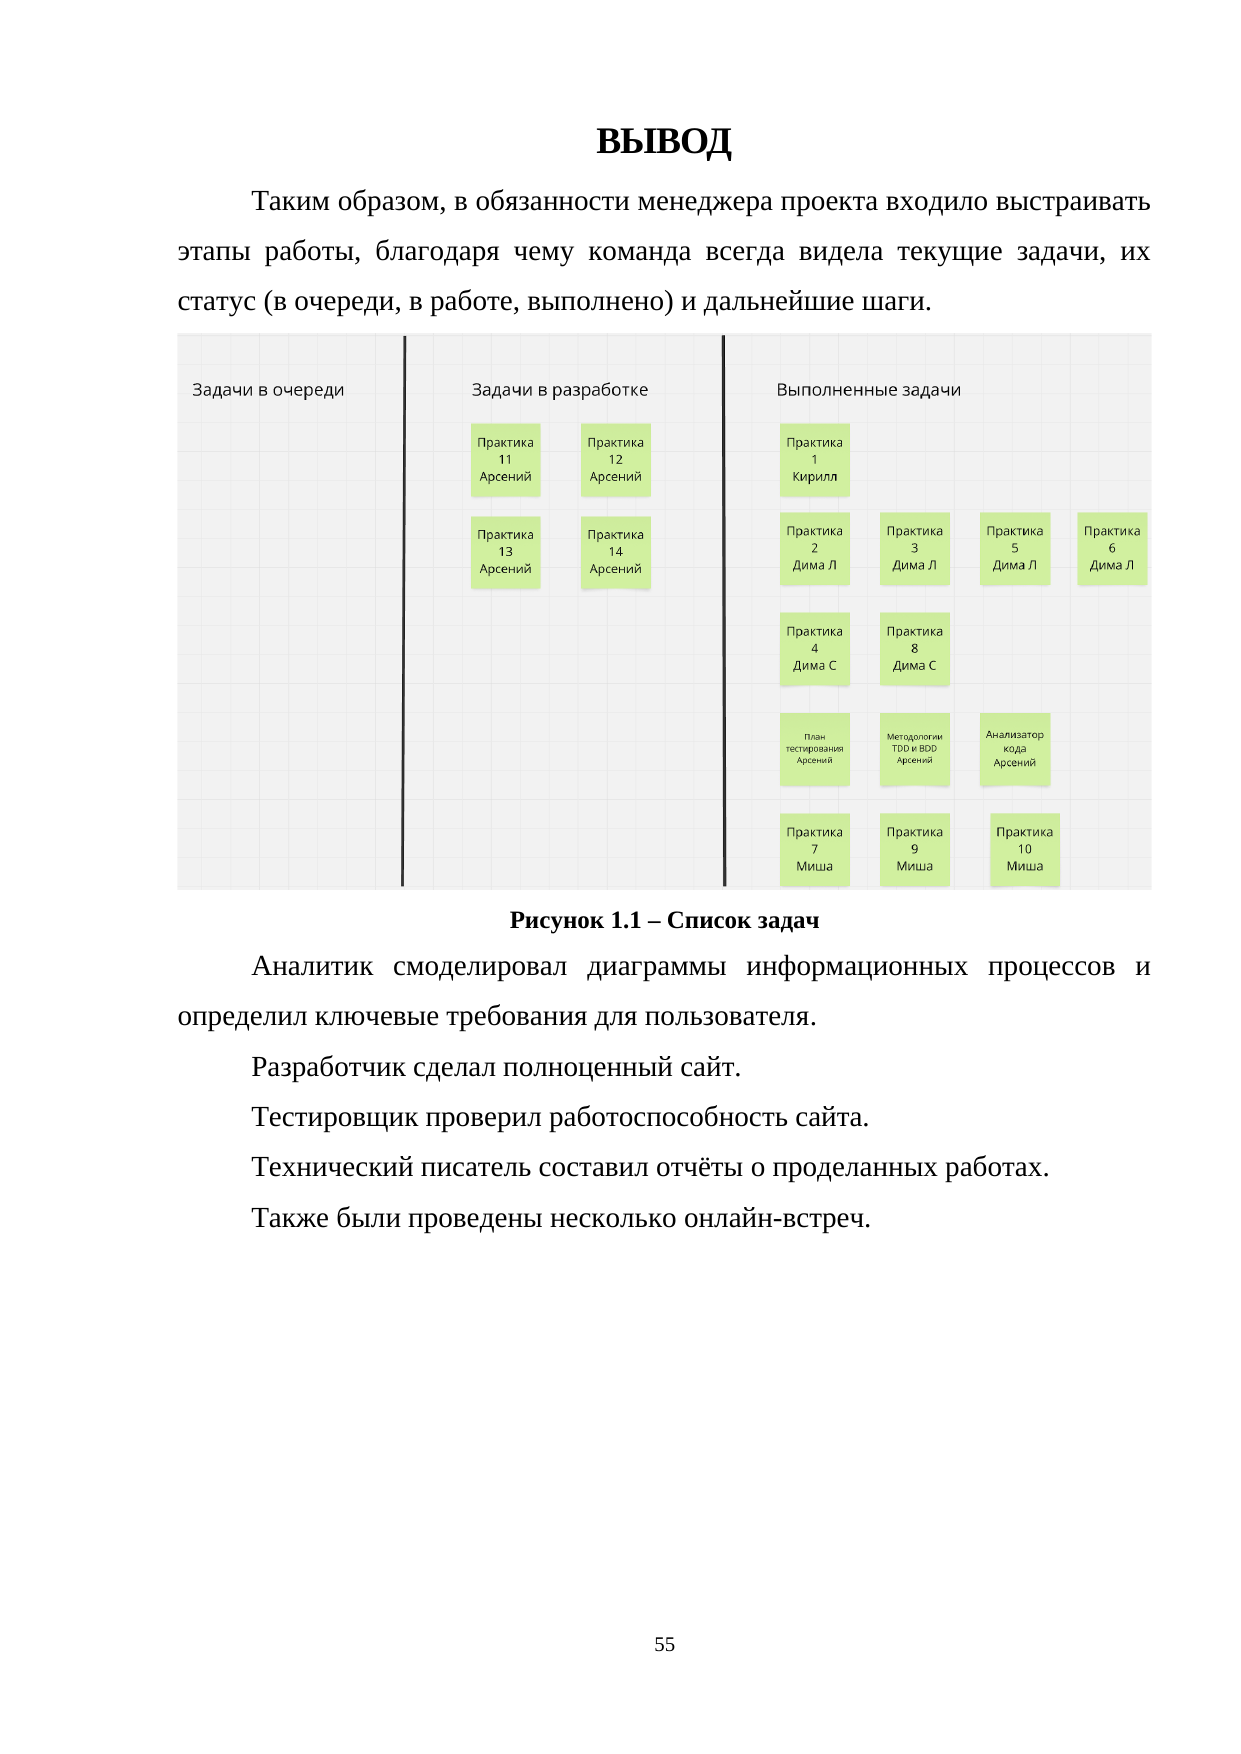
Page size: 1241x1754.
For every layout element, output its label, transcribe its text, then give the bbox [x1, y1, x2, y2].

text Таким образом, в обязанности менеджера проекта входило выстраивать этапы работы, благодаря чему команда всегда видела текущие задачи, их статус (в очереди, в работе, выполнено) и дальнейшие шаги. [177, 183, 1152, 317]
text Технический писатель составил отчёты о проделанных работах. [177, 1149, 1152, 1183]
title ВЫВОД [177, 118, 1152, 161]
text Рисунок 1.1 – Список задач [177, 905, 1152, 934]
text Разработчик сделал полноценный сайт. [177, 1049, 1152, 1082]
text Аналитик смоделировал диаграммы информационных процессов и определил ключевые требования для пользователя. [177, 948, 1152, 1032]
text Тестировщик проверил работоспособность сайта. [177, 1099, 1152, 1133]
picture [177, 333, 1152, 890]
text Также были проведены несколько онлайн-встреч. [177, 1200, 1152, 1233]
